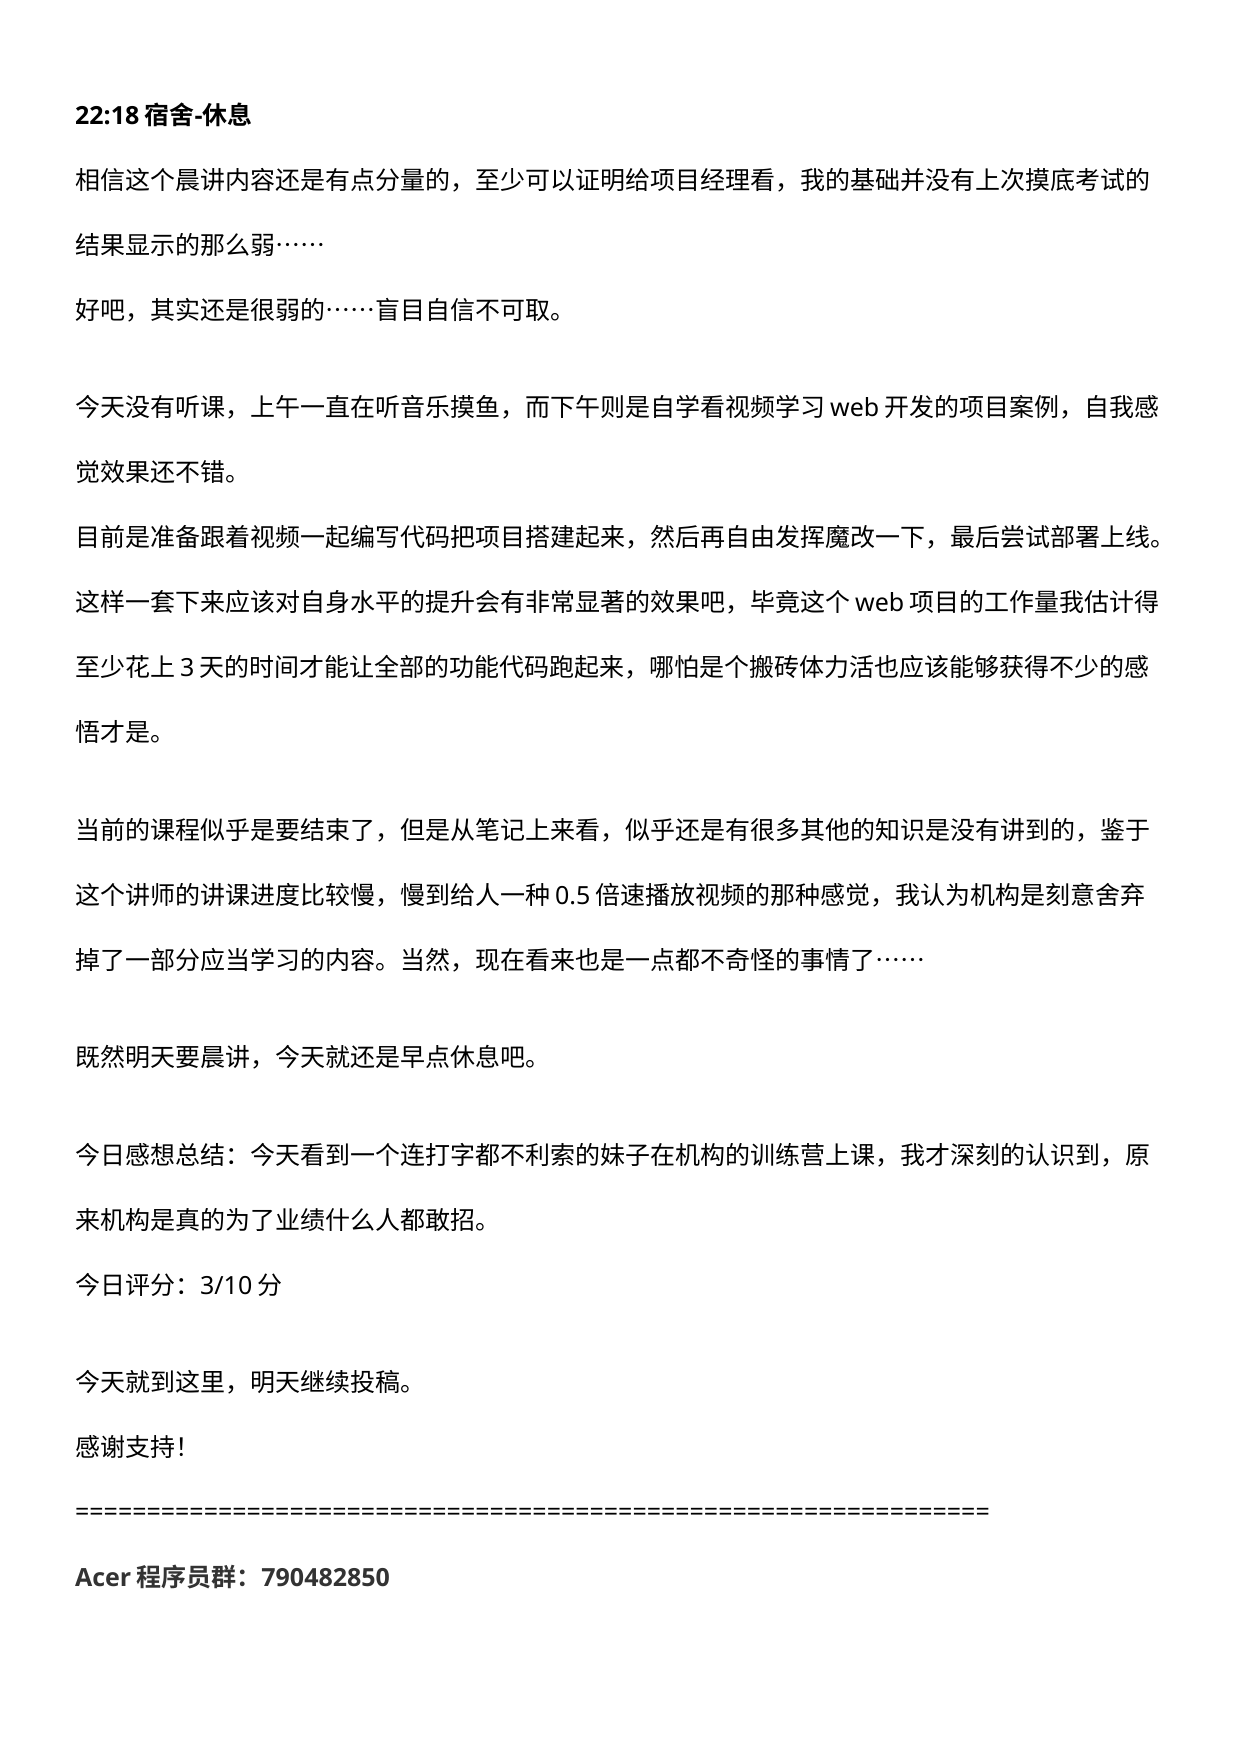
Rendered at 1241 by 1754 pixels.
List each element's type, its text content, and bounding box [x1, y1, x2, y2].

text 目前是准备跟着视频一起编写代码把项目搭建起来，然后再自由发挥魔改一下，最后尝试部署上线。 [75, 503, 1165, 568]
text 这样一套下来应该对自身水平的提升会有非常显著的效果吧，毕竟这个web项目的工作量我估计得至少花上3天的时间才能让全部的功能代码跑起来，哪怕是个搬砖体力活也应该能够获得不少的感悟才是。 [75, 568, 1165, 763]
text Acer程序员群：790482850 [75, 1543, 1165, 1608]
text 今天就到这里，明天继续投稿。 [75, 1348, 1165, 1413]
text 今日评分：3/10分 [75, 1251, 1165, 1316]
text 今天没有听课，上午一直在听音乐摸鱼，而下午则是自学看视频学习web开发的项目案例，自我感觉效果还不错。 [75, 373, 1165, 503]
text 22:18宿舍-休息 [75, 81, 1165, 146]
text 好吧，其实还是很弱的……盲目自信不可取。 [75, 276, 1165, 341]
text 感谢支持！ [75, 1413, 1165, 1478]
text 今日感想总结：今天看到一个连打字都不利索的妹子在机构的训练营上课，我才深刻的认识到，原来机构是真的为了业绩什么人都敢招。 [75, 1121, 1165, 1251]
text 既然明天要晨讲，今天就还是早点休息吧。 [75, 1023, 1165, 1088]
text ================================================================ [75, 1478, 1165, 1543]
text 当前的课程似乎是要结束了，但是从笔记上来看，似乎还是有很多其他的知识是没有讲到的，鉴于这个讲师的讲课进度比较慢，慢到给人一种0.5倍速播放视频的那种感觉，我认为机构是刻意舍弃掉了一部分应当学习的内容。当然，现在看来也是一点都不奇怪的事情了…… [75, 796, 1165, 991]
text 相信这个晨讲内容还是有点分量的，至少可以证明给项目经理看，我的基础并没有上次摸底考试的结果显示的那么弱…… [75, 146, 1165, 276]
